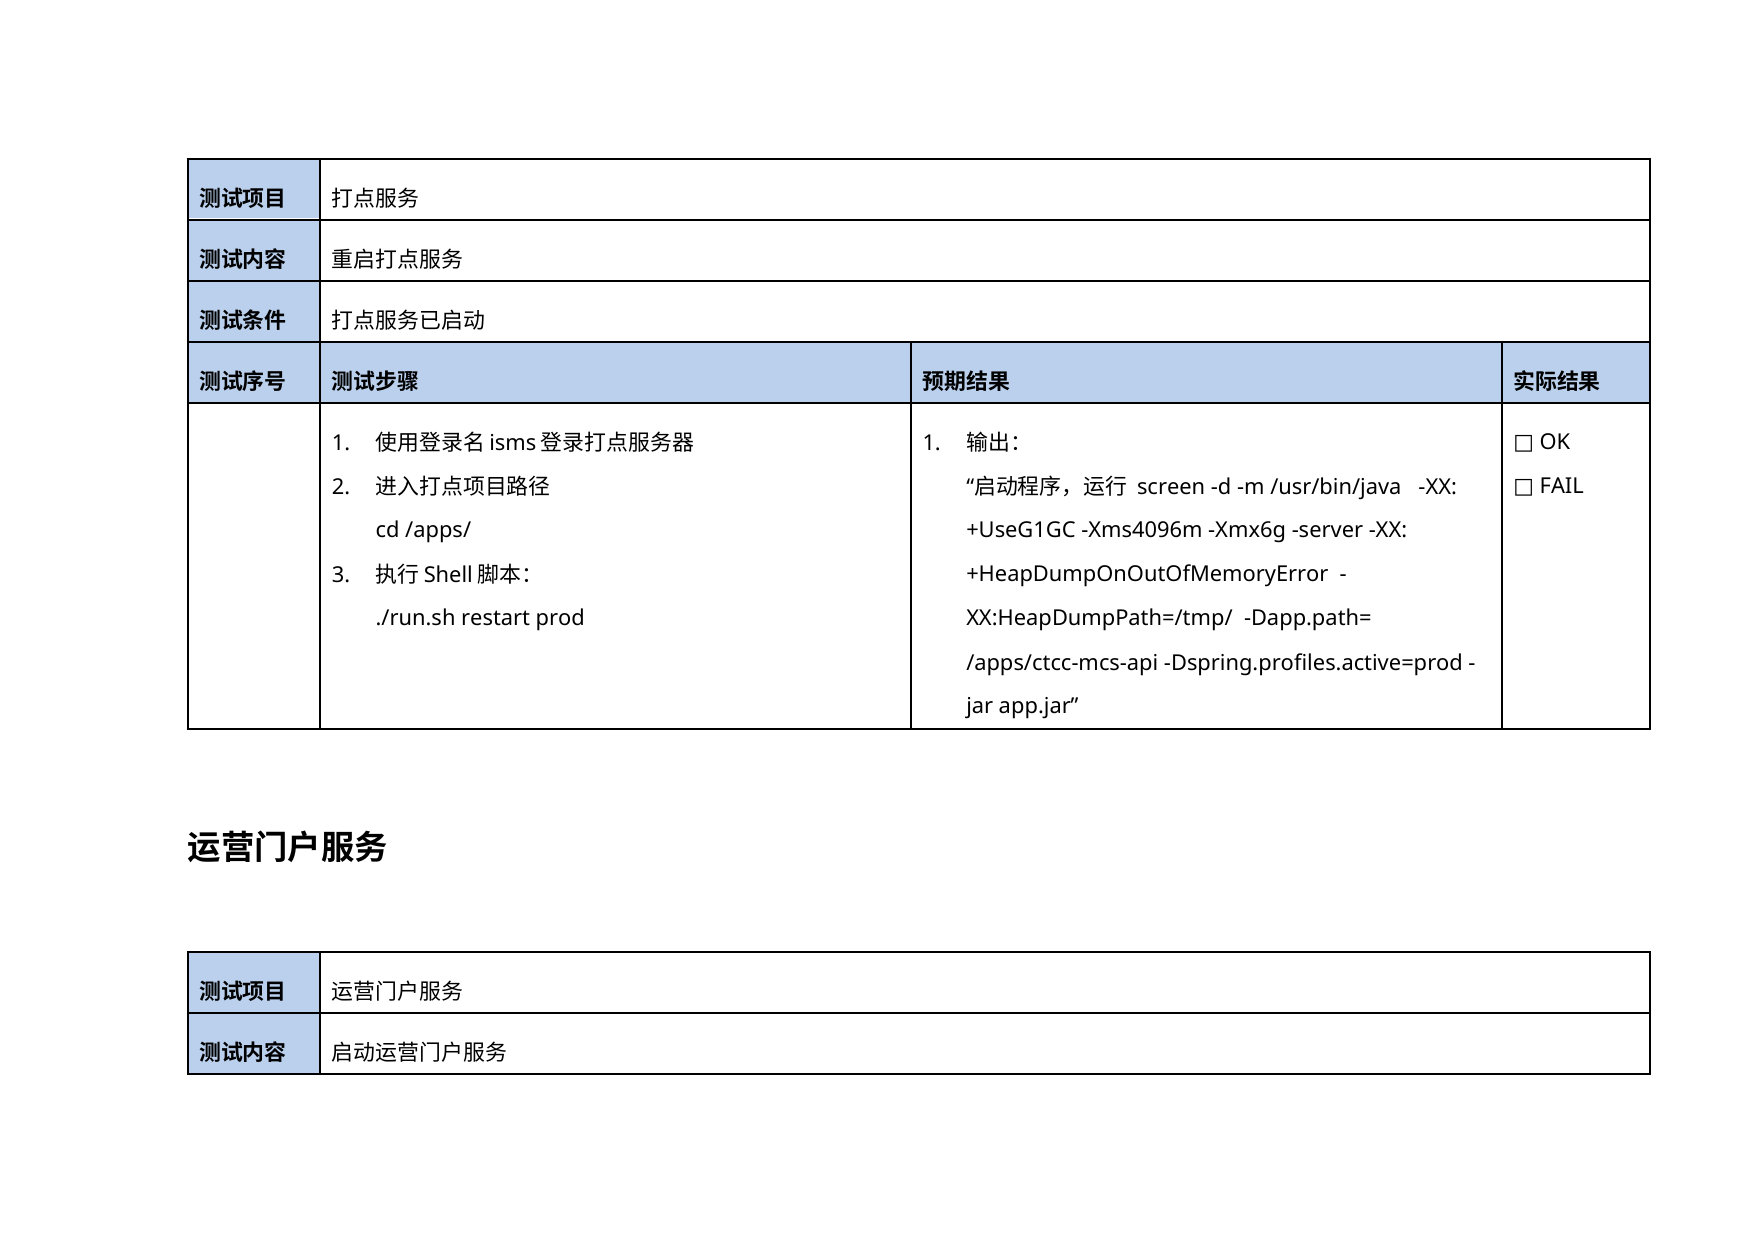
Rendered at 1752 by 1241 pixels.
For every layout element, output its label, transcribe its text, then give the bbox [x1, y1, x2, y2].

table_header 测试项目 [189, 160, 319, 218]
table_header 测试项目 [189, 953, 319, 1012]
table_cell 启动运营门户服务 [321, 1014, 1649, 1073]
table_cell 重启打点服务 [321, 221, 1649, 280]
table_cell 测试内容 [189, 221, 319, 280]
table_header 打点服务 [321, 160, 1649, 218]
table_cell 测试序号 [189, 343, 319, 402]
table_cell 打点服务已启动 [321, 282, 1649, 341]
table_cell 测试步骤 [321, 343, 910, 402]
table_cell □ OK □ FAIL [1503, 404, 1649, 727]
table_cell 输出： “启动程序，运行 screen -d -m /usr/bin/java -XX:+UseG1GC -Xms4096m -Xmx6g -server -XX:+HeapDumpOnOutOfMemoryError -XX:HeapDumpPath=/tmp/ -Dapp.path= /apps/ctcc-mcs-api -Dspring.profiles.active=prod -jar app.jar” [912, 404, 1501, 727]
table_cell 测试条件 [189, 282, 319, 341]
table_cell 预期结果 [912, 343, 1501, 402]
table_header 运营门户服务 [321, 953, 1649, 1012]
table_cell 实际结果 [1503, 343, 1649, 402]
table_cell [189, 404, 319, 727]
table_cell 使用登录名isms登录打点服务器 进入打点项目路径 cd /apps/ 执行Shell脚本： ./run.sh restart prod [321, 404, 910, 727]
table_cell 测试内容 [189, 1014, 319, 1073]
subtitle 运营门户服务 [187, 801, 1564, 889]
